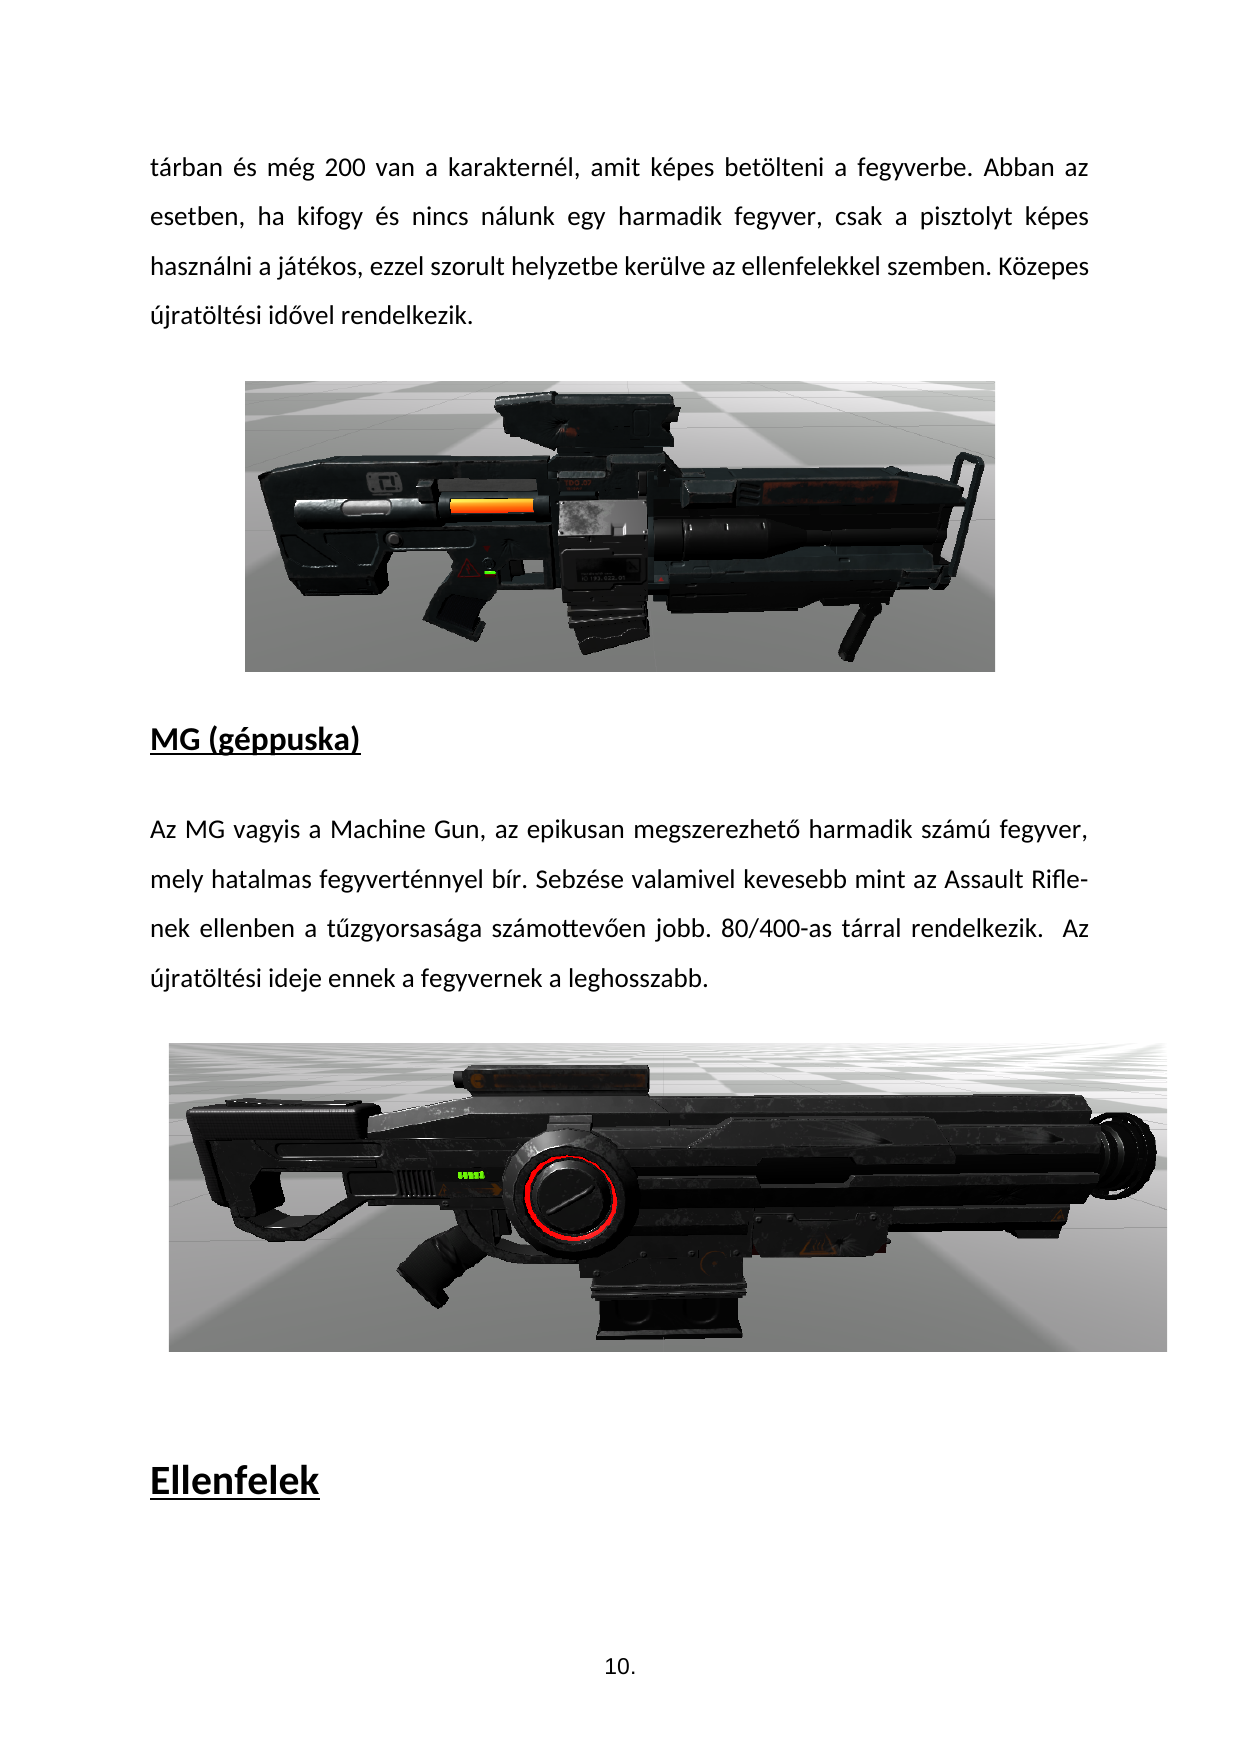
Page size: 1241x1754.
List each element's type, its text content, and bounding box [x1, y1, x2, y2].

text Az MG vagyis a Machine Gun, az epikusan megszerezhető harmadik számú fegyver, mely hatalmas fegyverténnyel bír. Sebzése valamivel kevesebb mint az Assault Rifle-nek ellenben a tűzgyorsasága számottevően jobb. 80/400-as tárral rendelkezik. Az újratöltési ideje ennek a fegyvernek a leghosszabb. [150, 813, 1090, 994]
text Ellenfelek [150, 1454, 1090, 1505]
text MG (géppuska) [150, 718, 1090, 759]
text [150, 150, 1090, 331]
